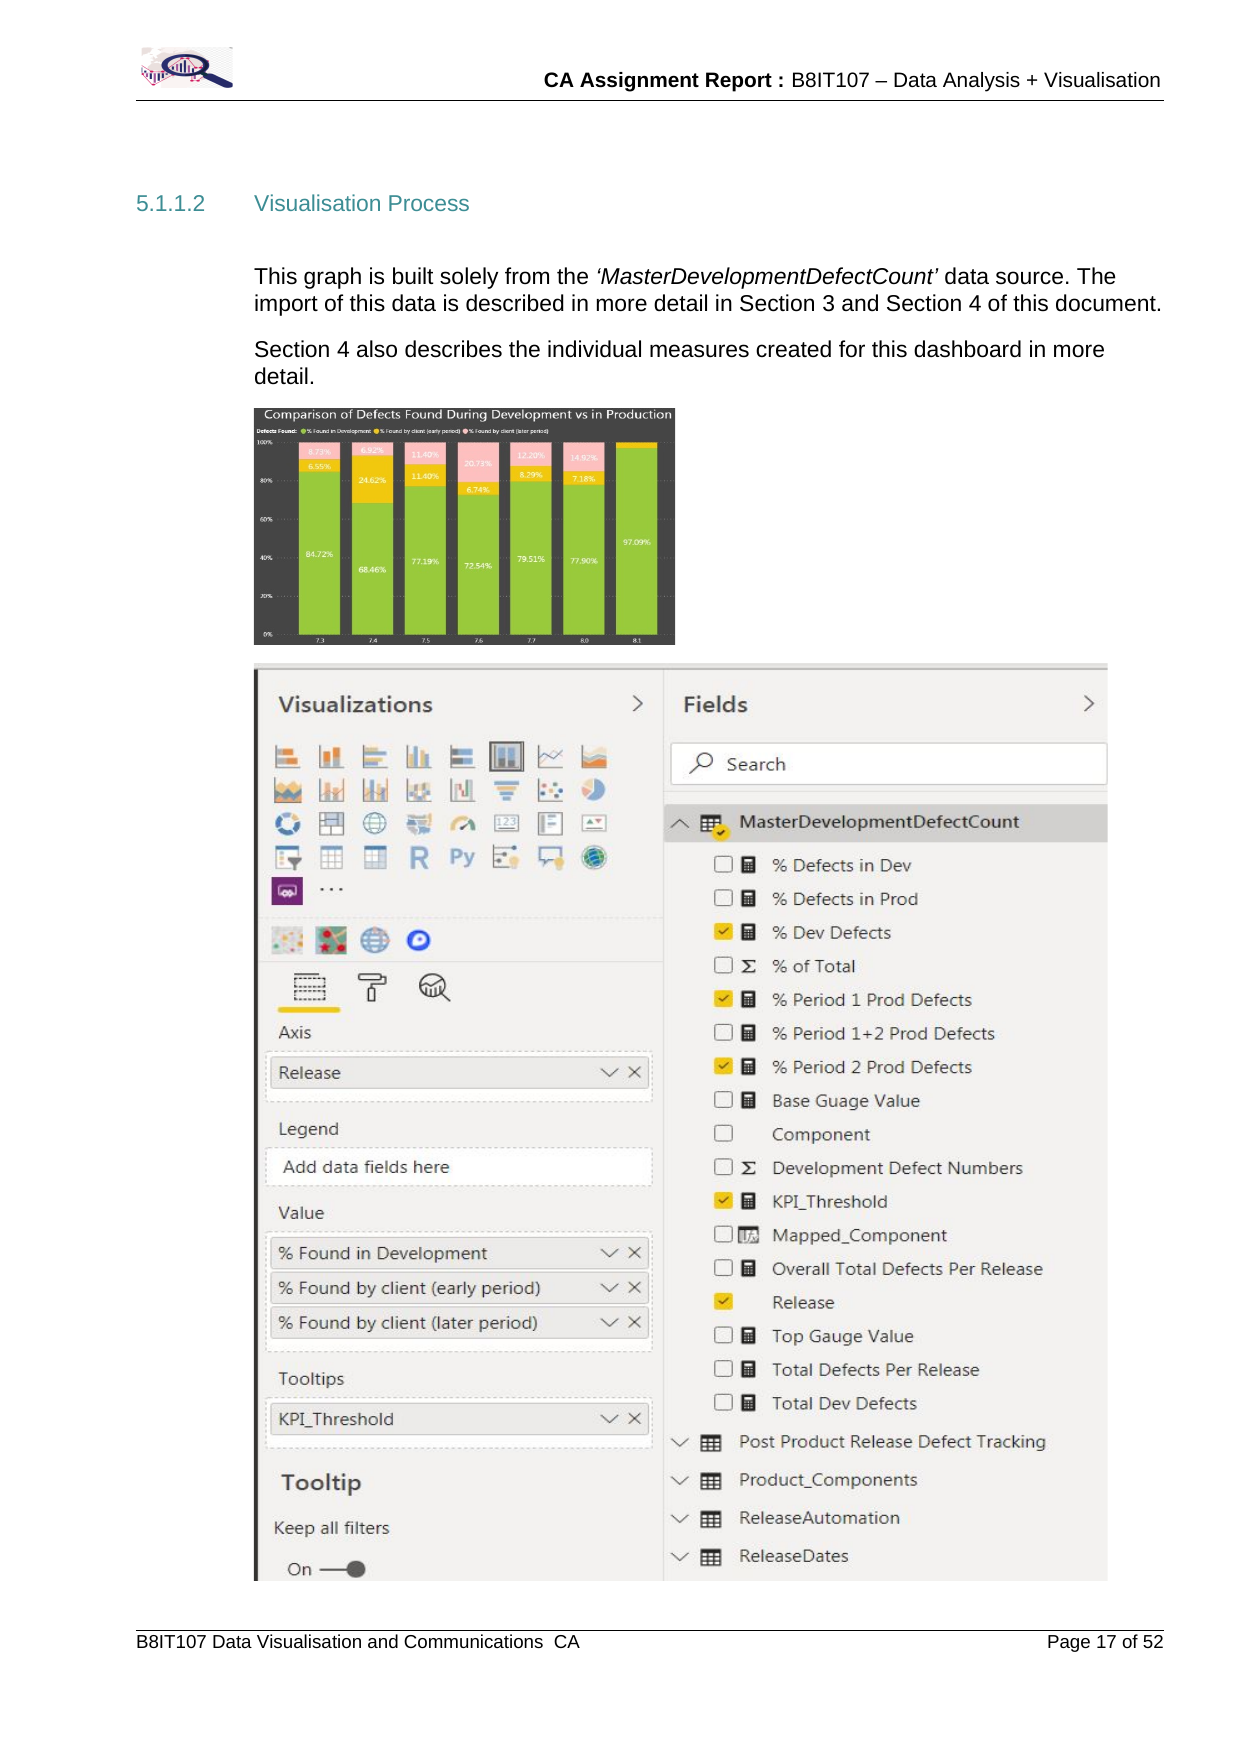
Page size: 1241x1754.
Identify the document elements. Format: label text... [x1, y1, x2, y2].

picture [141, 47, 233, 88]
text Section 4 also describes the individual measures created for this dashboard in more detail. [254, 336, 1163, 390]
picture [253, 408, 676, 645]
picture [253, 663, 1108, 1581]
text This graph is built solely from the ‘MasterDevelopmentDefectCount’ data source. The import of this data is described in more detail in Section 3 and Section 4 of this document. [254, 263, 1163, 317]
subtitle Visualisation Process [136, 190, 1163, 217]
